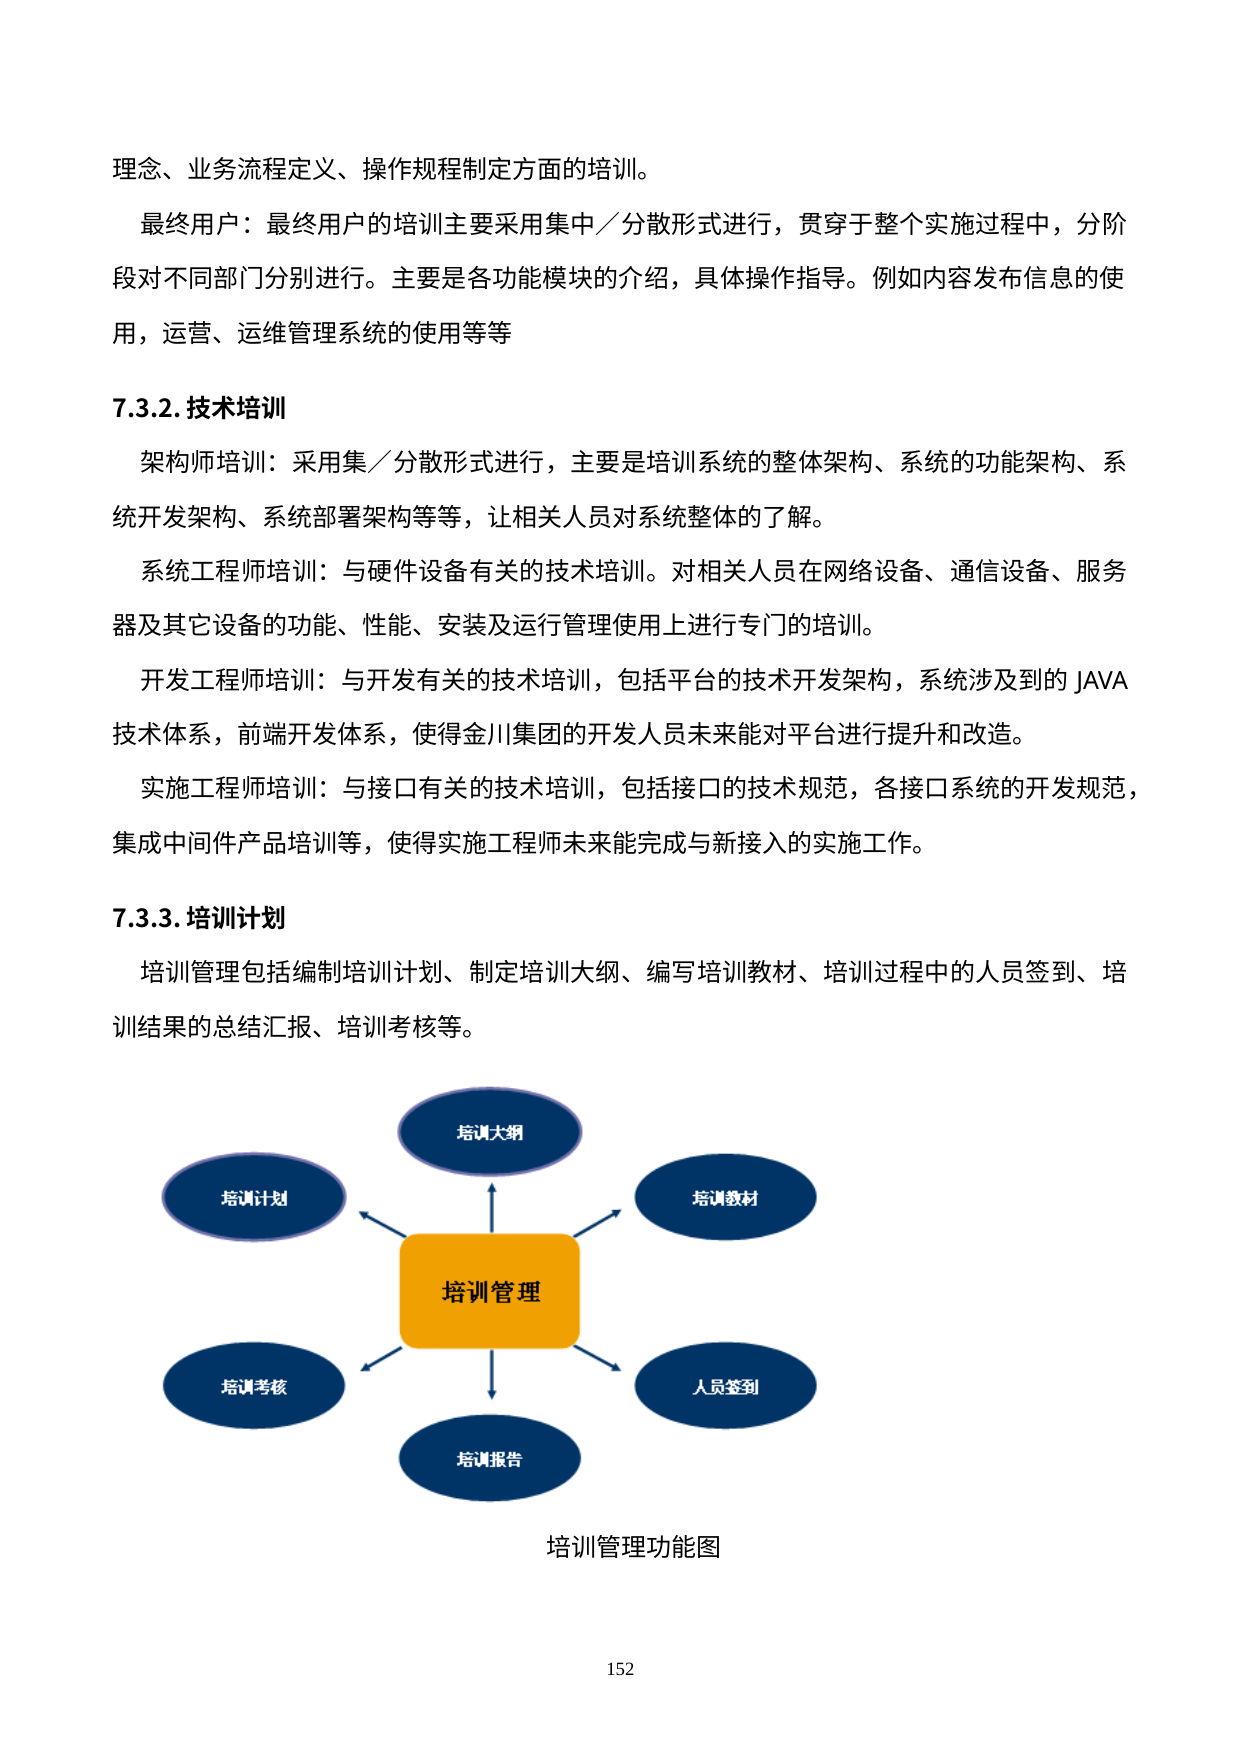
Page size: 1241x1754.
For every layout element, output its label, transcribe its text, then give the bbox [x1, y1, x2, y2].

text 培训管理功能图 [112, 1527, 1128, 1564]
subtitle 培训计划 [112, 898, 1128, 935]
picture [140, 1061, 859, 1515]
text 架构师培训：采用集／分散形式进行，主要是培训系统的整体架构、系统的功能架构、系统开发架构、系统部署架构等等，让相关人员对系统整体的了解。 [112, 443, 1128, 533]
text 系统工程师培训：与硬件设备有关的技术培训。对相关人员在网络设备、通信设备、服务器及其它设备的功能、性能、安装及运行管理使用上进行专门的培训。 [112, 551, 1128, 642]
subtitle 技术培训 [112, 388, 1128, 424]
text 培训管理包括编制培训计划、制定培训大纲、编写培训教材、培训过程中的人员签到、培训结果的总结汇报、培训考核等。 [112, 953, 1128, 1043]
text 部门经理等中层干部：中层及业务骨干的培训主要采用集中／分散形式进行，主要是管理理念、业务流程定义、操作规程制定方面的培训。 [112, 150, 1128, 186]
text 实施工程师培训：与接口有关的技术培训，包括接口的技术规范，各接口系统的开发规范，集成中间件产品培训等，使得实施工程师未来能完成与新接入的实施工作。 [112, 769, 1128, 859]
text 开发工程师培训：与开发有关的技术培训，包括平台的技术开发架构，系统涉及到的JAVA技术体系，前端开发体系，使得金川集团的开发人员未来能对平台进行提升和改造。 [112, 660, 1128, 751]
text 最终用户：最终用户的培训主要采用集中／分散形式进行，贯穿于整个实施过程中，分阶段对不同部门分别进行。主要是各功能模块的介绍，具体操作指导。例如内容发布信息的使用，运营、运维管理系统的使用等等 [112, 204, 1128, 349]
